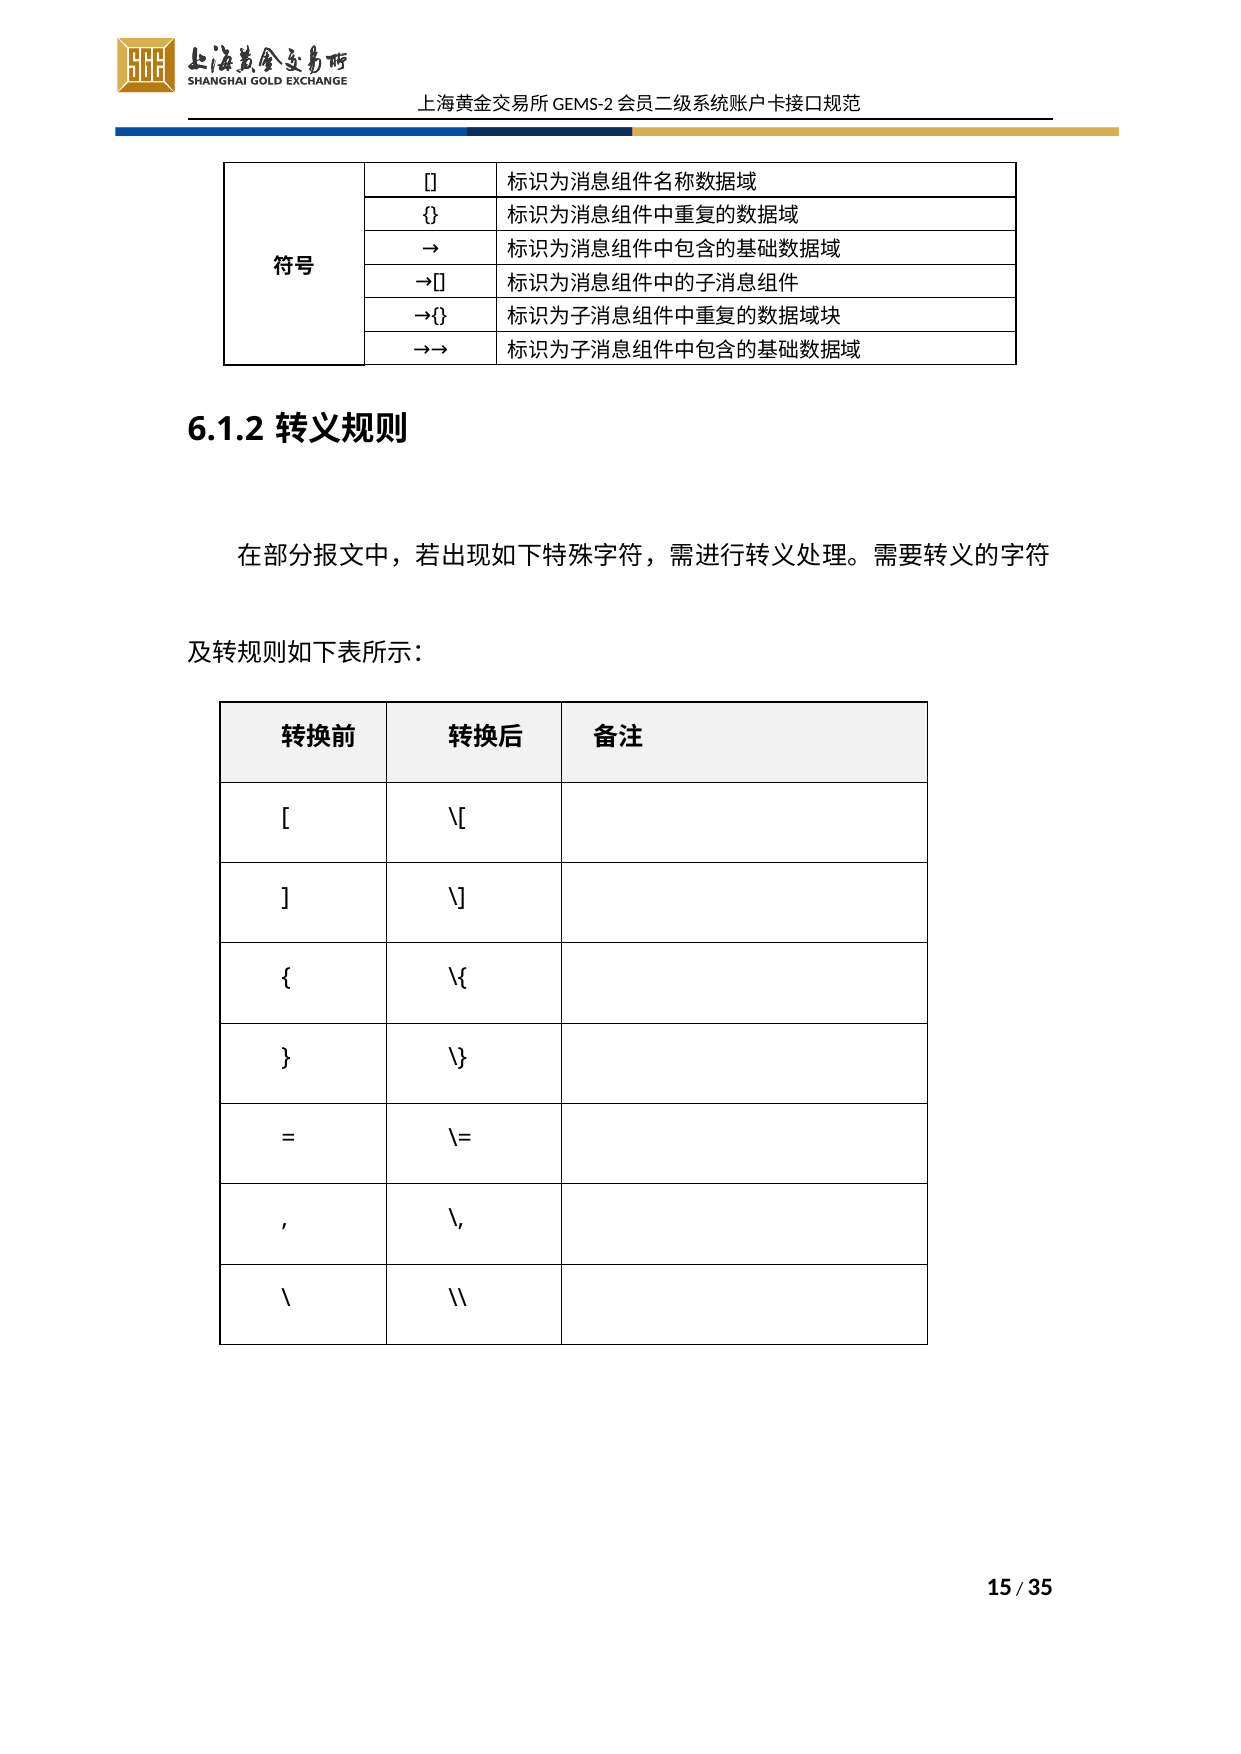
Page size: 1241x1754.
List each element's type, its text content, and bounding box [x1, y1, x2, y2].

table_cell [562, 783, 927, 862]
table_cell [562, 1184, 927, 1263]
table_cell [562, 863, 927, 942]
table_header 转换后 [387, 703, 561, 782]
table_cell 标识为消息组件名称数据域 [497, 163, 1015, 196]
table_cell \\ [387, 1265, 561, 1344]
table_cell } [221, 1024, 386, 1103]
table_cell [] [365, 163, 496, 196]
table_cell {} [365, 198, 496, 230]
table_cell \= [387, 1104, 561, 1183]
table_cell 标识为消息组件中的子消息组件 [497, 265, 1015, 297]
picture [115, 38, 1119, 136]
table_cell \, [387, 1184, 561, 1263]
table_cell 数据域属性符号 [225, 163, 364, 364]
table_cell 标识为消息组件中重复的数据域 [497, 198, 1015, 230]
table_cell = [221, 1104, 386, 1183]
table_cell [ [221, 783, 386, 862]
table_cell → [365, 231, 496, 263]
table_cell →{} [365, 298, 496, 331]
table_cell \] [387, 863, 561, 942]
table_cell { [221, 943, 386, 1023]
table_cell →→ [365, 332, 496, 364]
table_cell , [221, 1184, 386, 1263]
table_cell 标识为子消息组件中包含的基础数据域 [497, 332, 1015, 364]
table_cell [562, 1104, 927, 1183]
table_cell 标识为消息组件中包含的基础数据域 [497, 231, 1015, 263]
table_cell [562, 943, 927, 1023]
text 在部分报文中，若出现如下特殊字符，需进行转义处理。需要转义的字符及转规则如下表所示： [187, 521, 1053, 683]
table_cell [562, 1265, 927, 1344]
table_cell →[] [365, 265, 496, 297]
table_cell \{ [387, 943, 561, 1023]
table_cell \ [221, 1265, 386, 1344]
table_header 备注 [562, 703, 927, 782]
subtitle 转义规则 [187, 393, 1053, 458]
table_cell ] [221, 863, 386, 942]
table_header 转换前 [221, 703, 386, 782]
table_cell 标识为子消息组件中重复的数据域块 [497, 298, 1015, 331]
table_cell [562, 1024, 927, 1103]
table_cell \[ [387, 783, 561, 862]
table_cell \} [387, 1024, 561, 1103]
